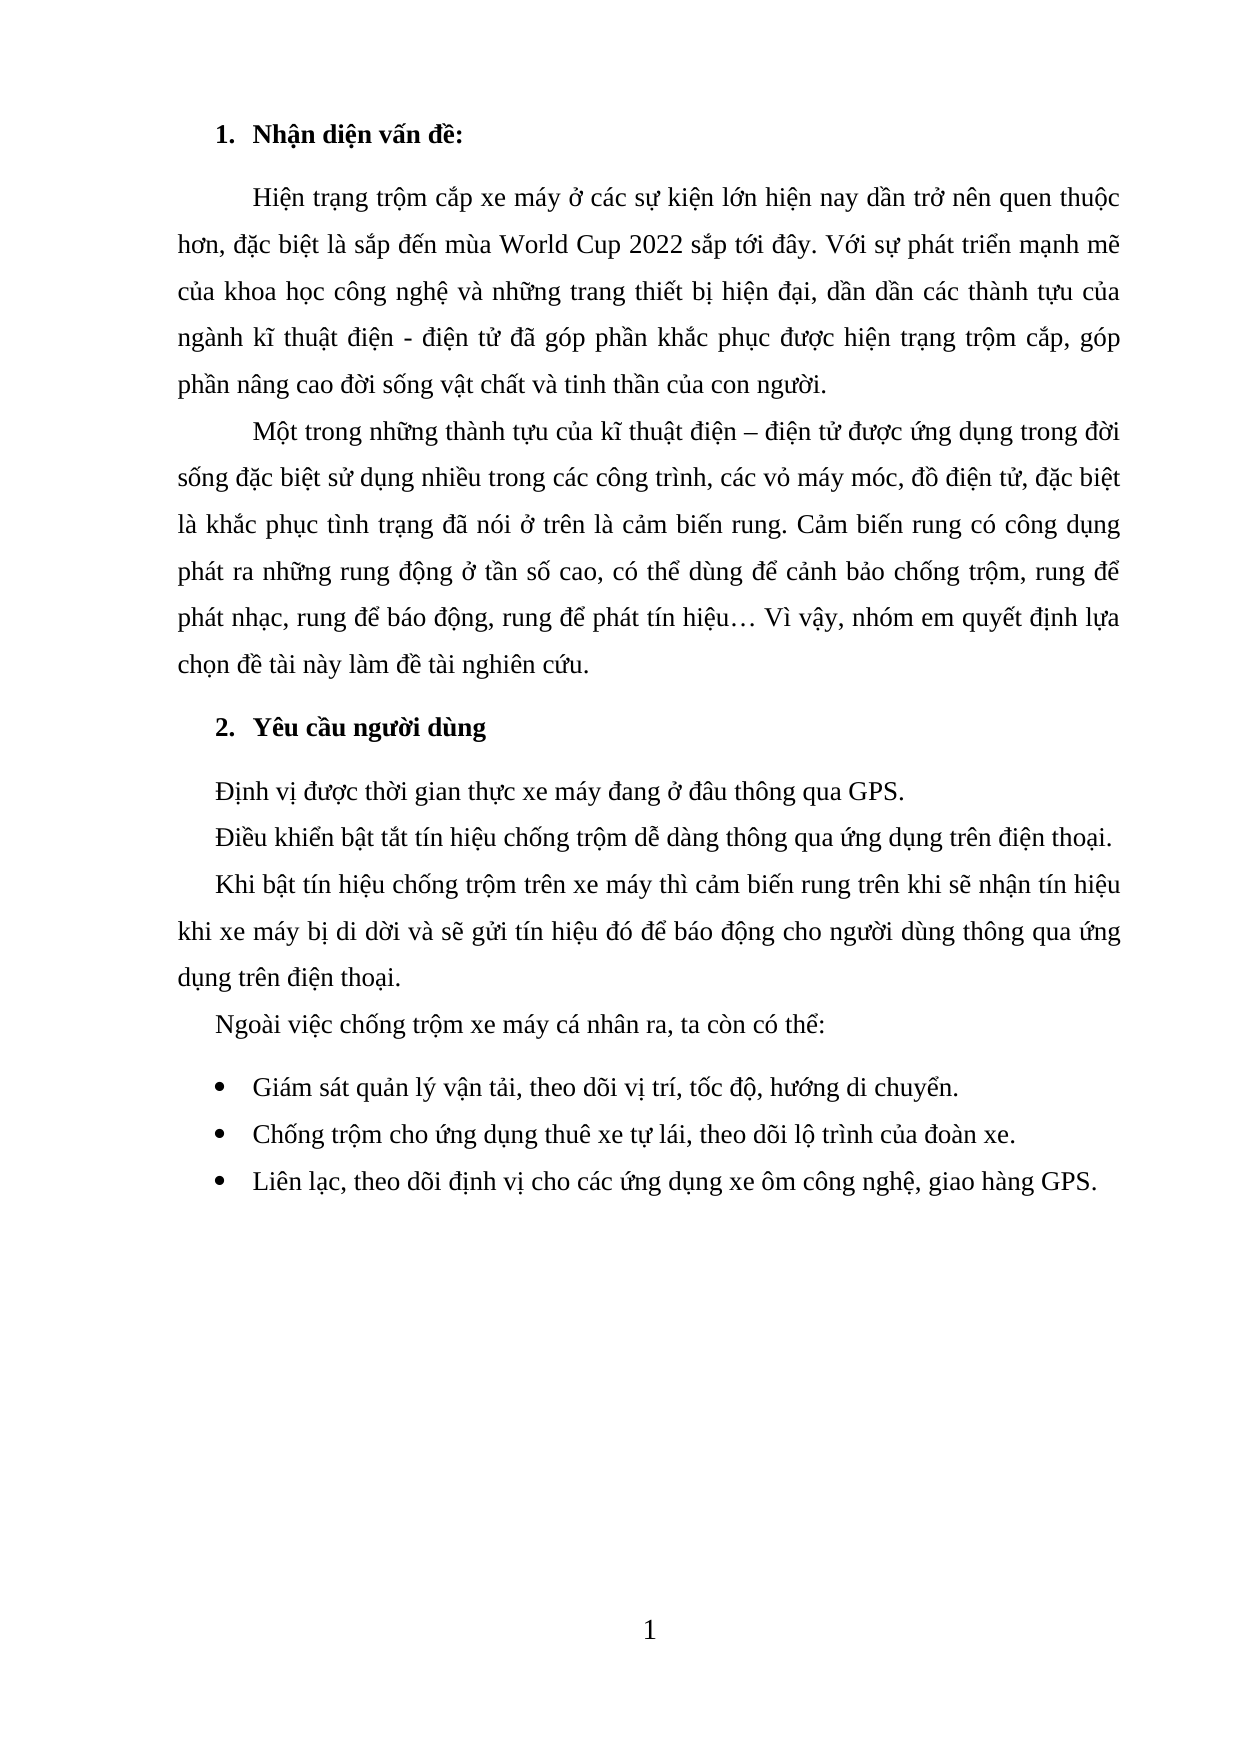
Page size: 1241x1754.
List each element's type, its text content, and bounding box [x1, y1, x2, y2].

list Liên lạc, theo dõi định vị cho các ứng dụng xe ôm công nghệ, giao hàng GPS. [215, 1165, 1122, 1196]
text Điều khiển bật tắt tín hiệu chống trộm dễ dàng thông qua ứng dụng trên điện thoại. [177, 821, 1122, 853]
text Định vị được thời gian thực xe máy đang ở đâu thông qua GPS. [177, 775, 1122, 806]
list Chống trộm cho ứng dụng thuê xe tự lái, theo dõi lộ trình của đoàn xe. [215, 1118, 1122, 1149]
list Nhận diện vấn đề: [215, 118, 1122, 149]
list Yêu cầu người dùng [215, 711, 1122, 743]
text Ngoài việc chống trộm xe máy cá nhân ra, ta còn có thể: [177, 1008, 1122, 1039]
text Hiện trạng trộm cắp xe máy ở các sự kiện lớn hiện nay dần trở nên quen thuộc hơn, đặc biệt là sắp đến mùa World Cup 2022 sắp tới đây. Với sự phát triển mạnh mẽ của khoa học công nghệ và những trang thiết bị hiện đại, dần dần các thành tựu của ngành kĩ thuật điện - điện tử đã góp phần khắc phục được hiện trạng trộm cắp, góp phần nâng cao đời sống vật chất và tinh thần của con người. [177, 181, 1122, 399]
list Giám sát quản lý vận tải, theo dõi vị trí, tốc độ, hướng di chuyển. [215, 1071, 1122, 1103]
text Khi bật tín hiệu chống trộm trên xe máy thì cảm biến rung trên khi sẽ nhận tín hiệu khi xe máy bị di dời và sẽ gửi tín hiệu đó để báo động cho người dùng thông qua ứng dụng trên điện thoại. [177, 868, 1122, 993]
text Một trong những thành tựu của kĩ thuật điện – điện tử được ứng dụng trong đời sống đặc biệt sử dụng nhiều trong các công trình, các vỏ máy móc, đồ điện tử, đặc biệt là khắc phục tình trạng đã nói ở trên là cảm biến rung. Cảm biến rung có công dụng phát ra những rung động ở tần số cao, có thể dùng để cảnh bảo chống trộm, rung để phát nhạc, rung để báo động, rung để phát tín hiệu… Vì vậy, nhóm em quyết định lựa chọn đề tài này làm đề tài nghiên cứu. [177, 415, 1122, 679]
